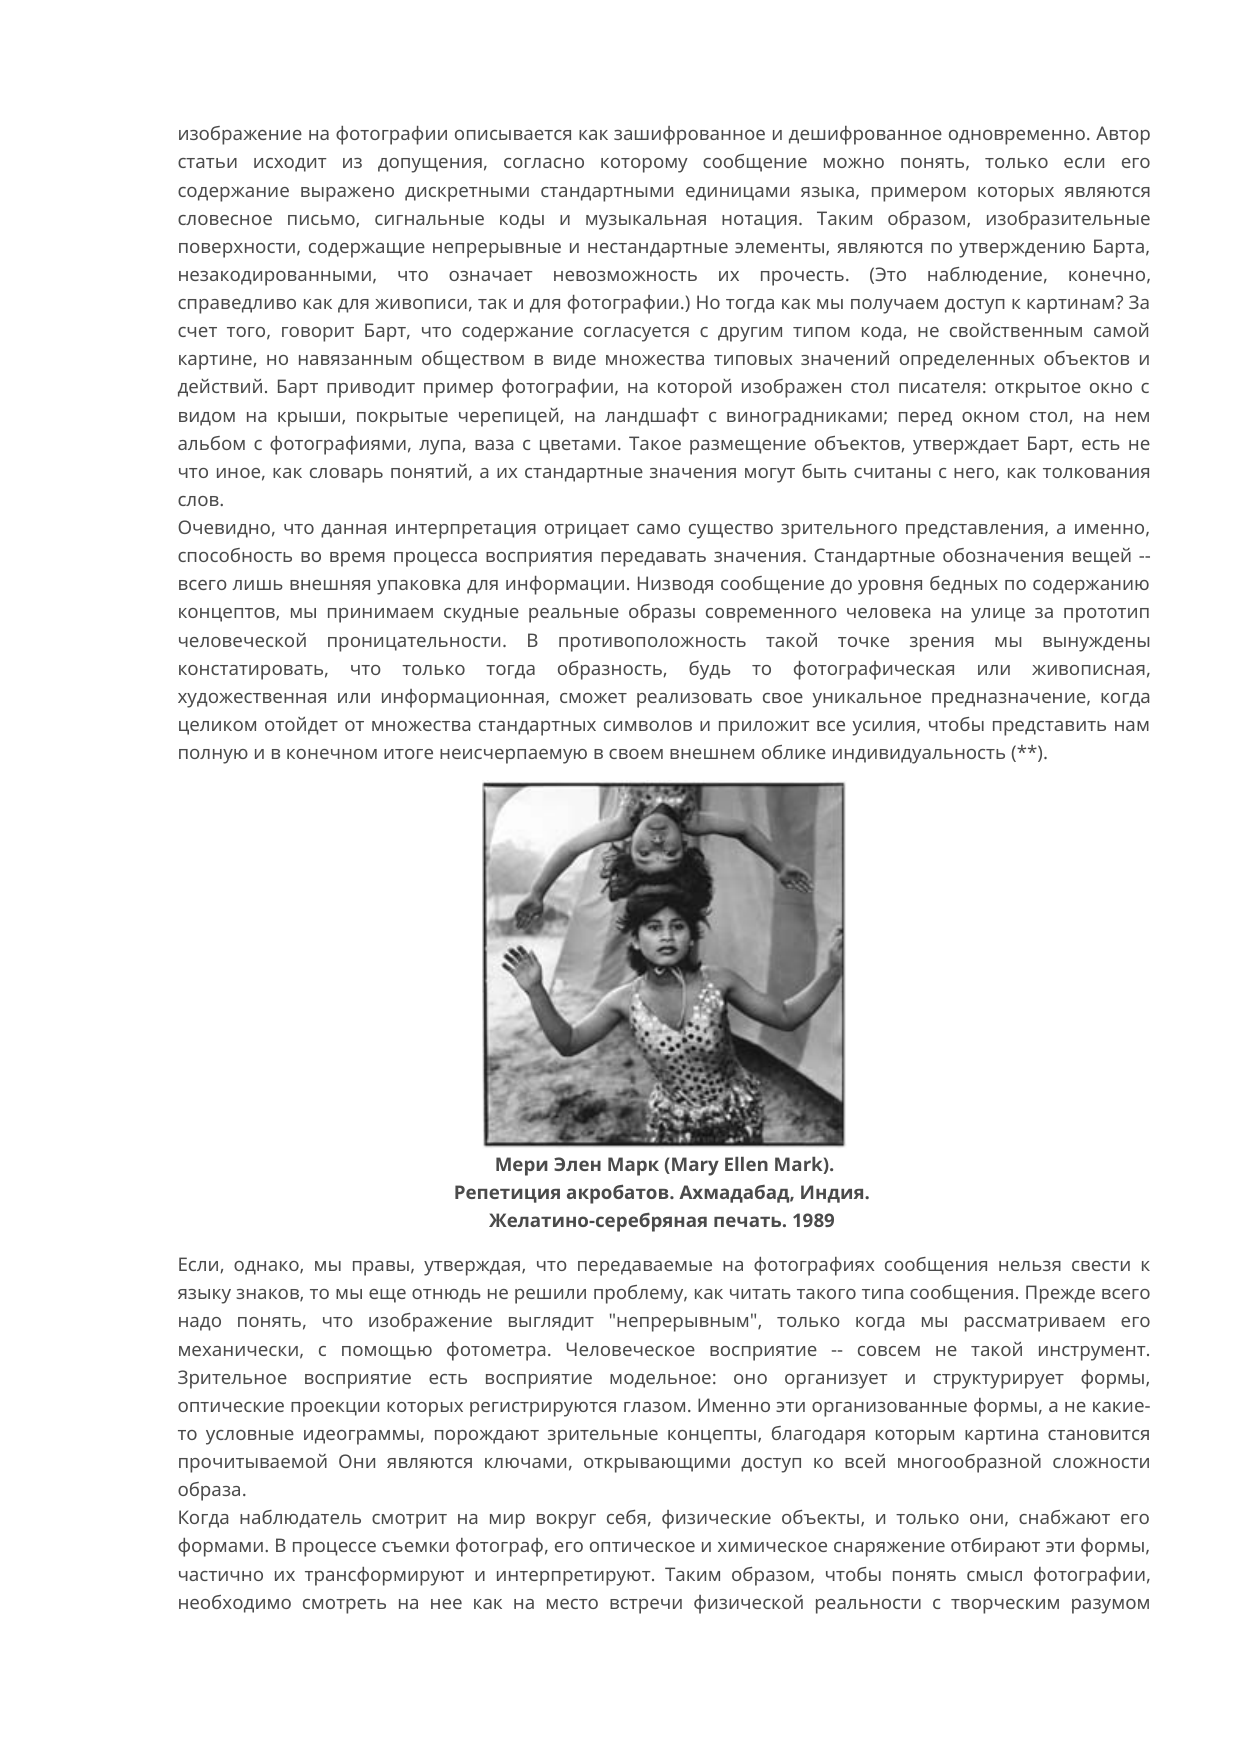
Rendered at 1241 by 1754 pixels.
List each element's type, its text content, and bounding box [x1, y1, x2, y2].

picture [482, 780, 847, 1149]
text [177, 118, 1152, 765]
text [177, 1249, 1152, 1614]
